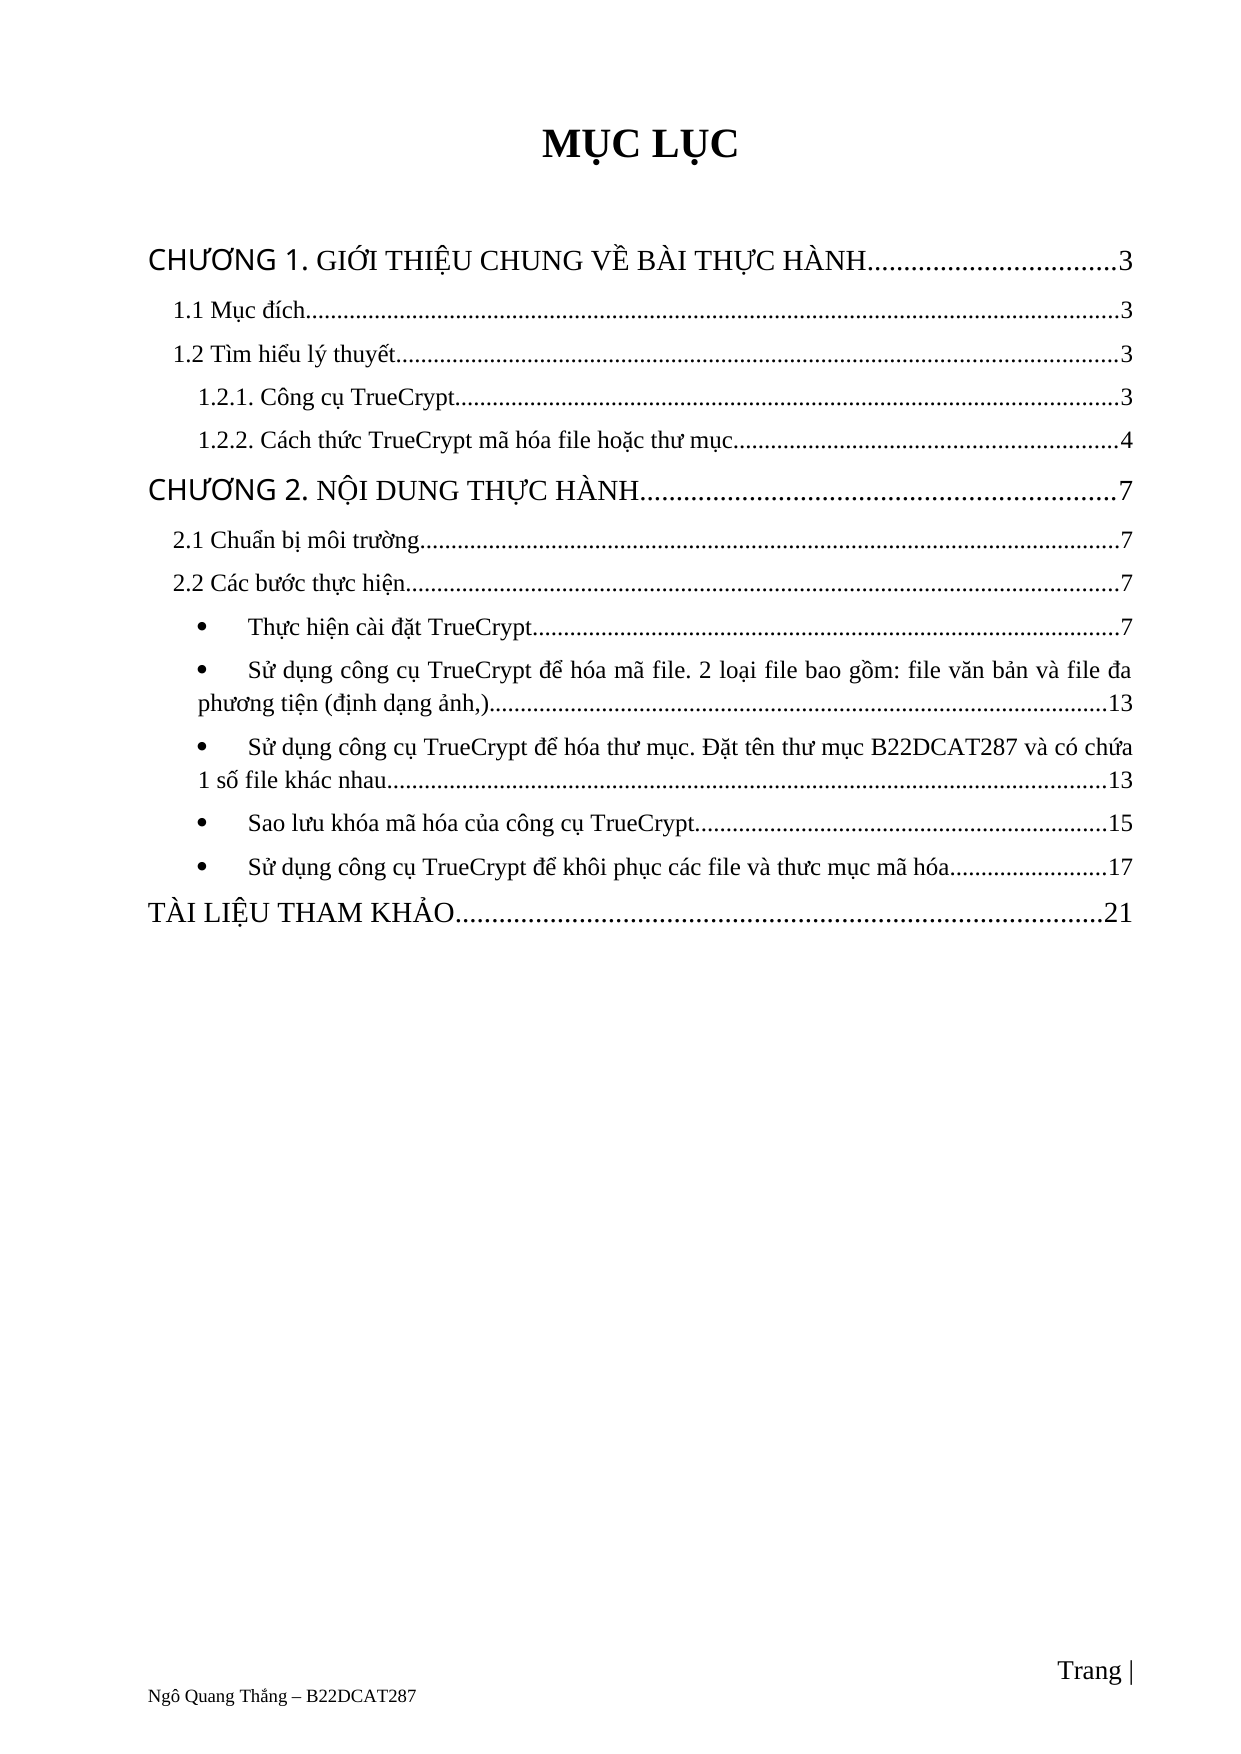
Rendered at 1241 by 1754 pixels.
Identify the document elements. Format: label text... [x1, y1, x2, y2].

text  Sử dụng công cụ TrueCrypt để khôi phục các file và thưc mục mã hóa. 17 [198, 852, 1134, 881]
text 2.2 Các bước thực hiện 7 [173, 568, 1134, 597]
text 2.1 Chuẩn bị môi trường 7 [173, 525, 1134, 554]
text TÀI LIỆU THAM KHẢO 21 [148, 895, 1134, 929]
text  Sử dụng công cụ TrueCrypt để hóa thư mục. Đặt tên thư mục B22DCAT287 và có chứa 1 số file khác nhau. 13 [198, 732, 1134, 794]
text  Sao lưu khóa mã hóa của công cụ TrueCrypt. 15 [198, 808, 1134, 837]
text CHƯƠNG 1. GIỚI THIỆU CHUNG VỀ BÀI THỰC HÀNH 3 [148, 239, 1134, 279]
text 1.2.2. Cách thức TrueCrypt mã hóa file hoặc thư mục 4 [198, 426, 1134, 454]
text CHƯƠNG 2. NỘI DUNG THỰC HÀNH 7 [148, 469, 1134, 509]
text  Sử dụng công cụ TrueCrypt để hóa mã file. 2 loại file bao gồm: file văn bản và file đa phương tiện (định dạng ảnh,). 13 [198, 655, 1134, 717]
text  Thực hiện cài đặt TrueCrypt 7 [198, 612, 1134, 641]
text 1.2 Tìm hiểu lý thuyết 3 [173, 339, 1134, 367]
text 1.1 Mục đích 3 [173, 295, 1134, 324]
text MỤC LỤC [148, 118, 1134, 166]
text 1.2.1. Công cụ TrueCrypt 3 [198, 382, 1134, 411]
